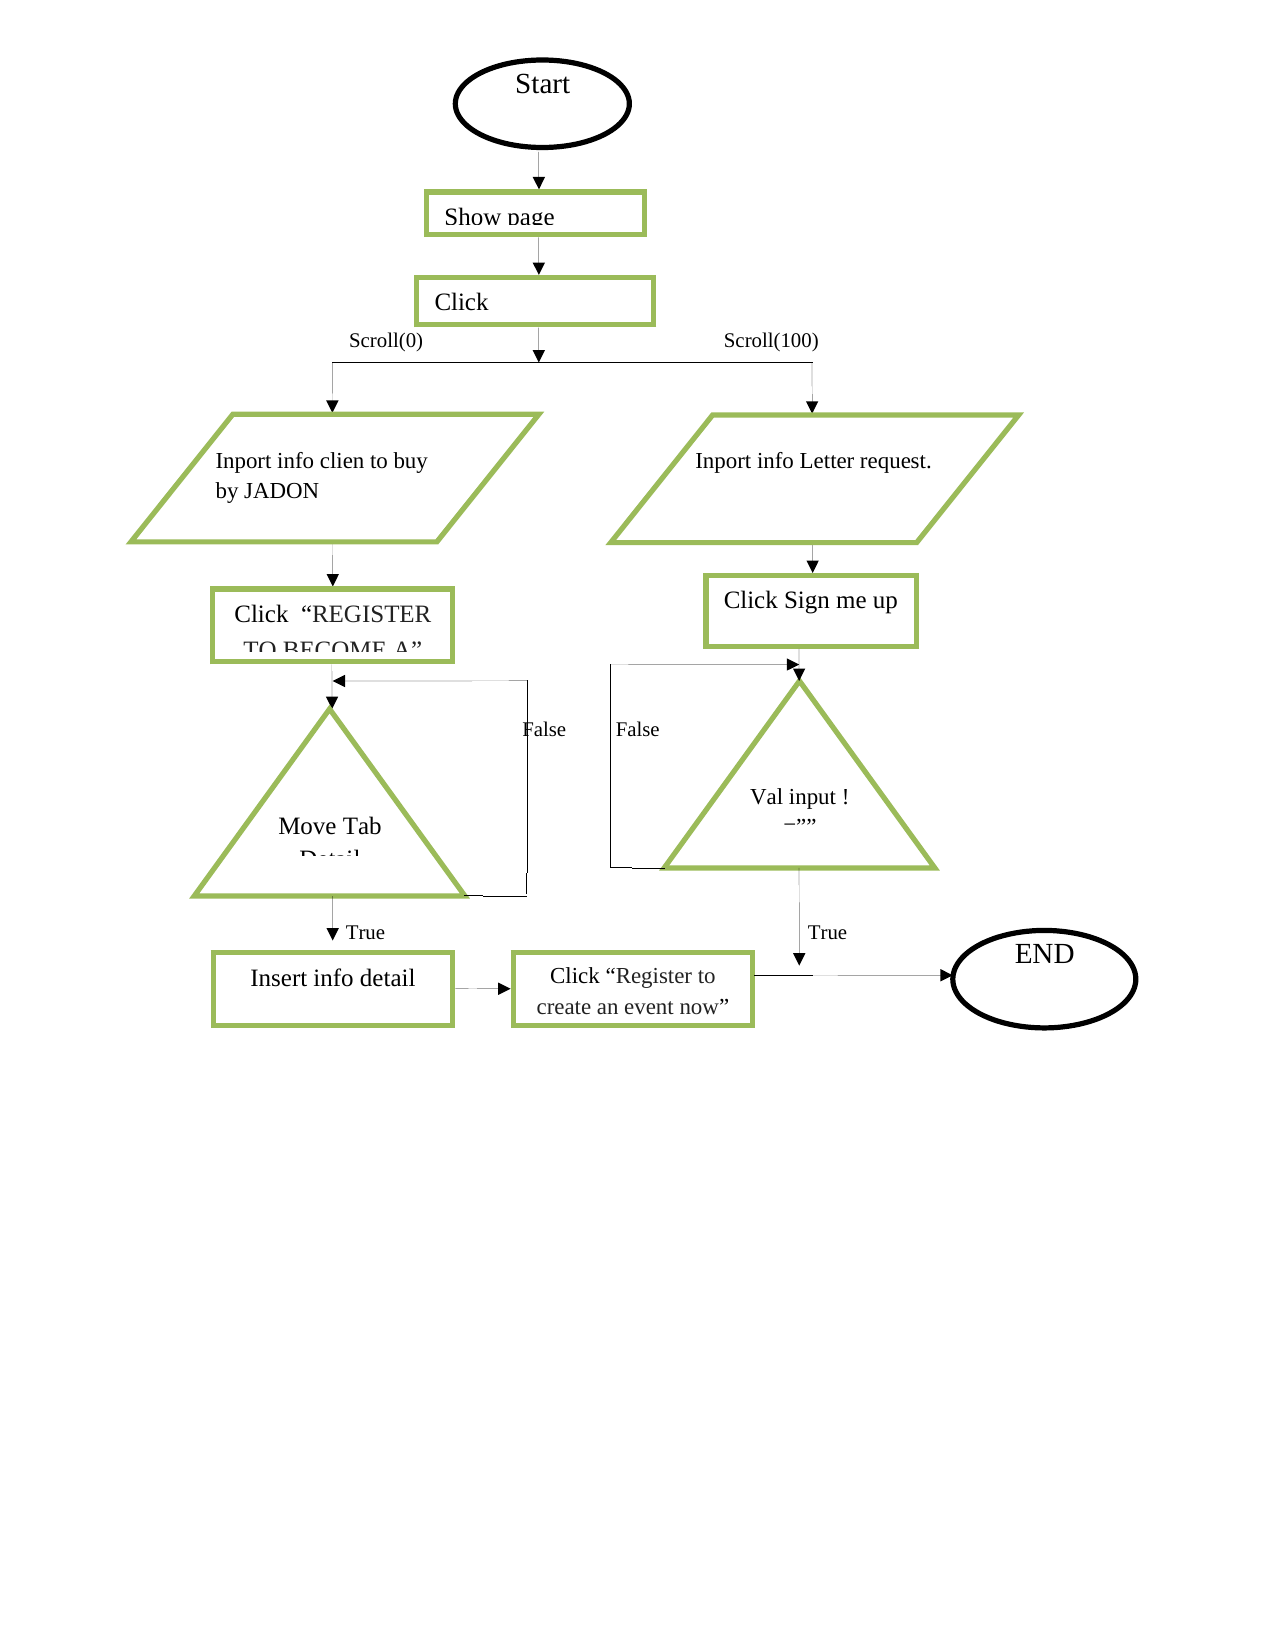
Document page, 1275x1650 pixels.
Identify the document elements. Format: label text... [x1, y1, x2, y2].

text True True [800, 920, 1125, 944]
text Scroll(0) Scroll(100) [225, 328, 538, 352]
text False False [528, 717, 610, 741]
text True True [150, 920, 799, 944]
text Scroll(0) Scroll(100) [539, 328, 1125, 352]
text False False [340, 717, 527, 741]
text False False [150, 717, 319, 741]
text False False [830, 717, 1125, 741]
text False False [611, 717, 769, 741]
